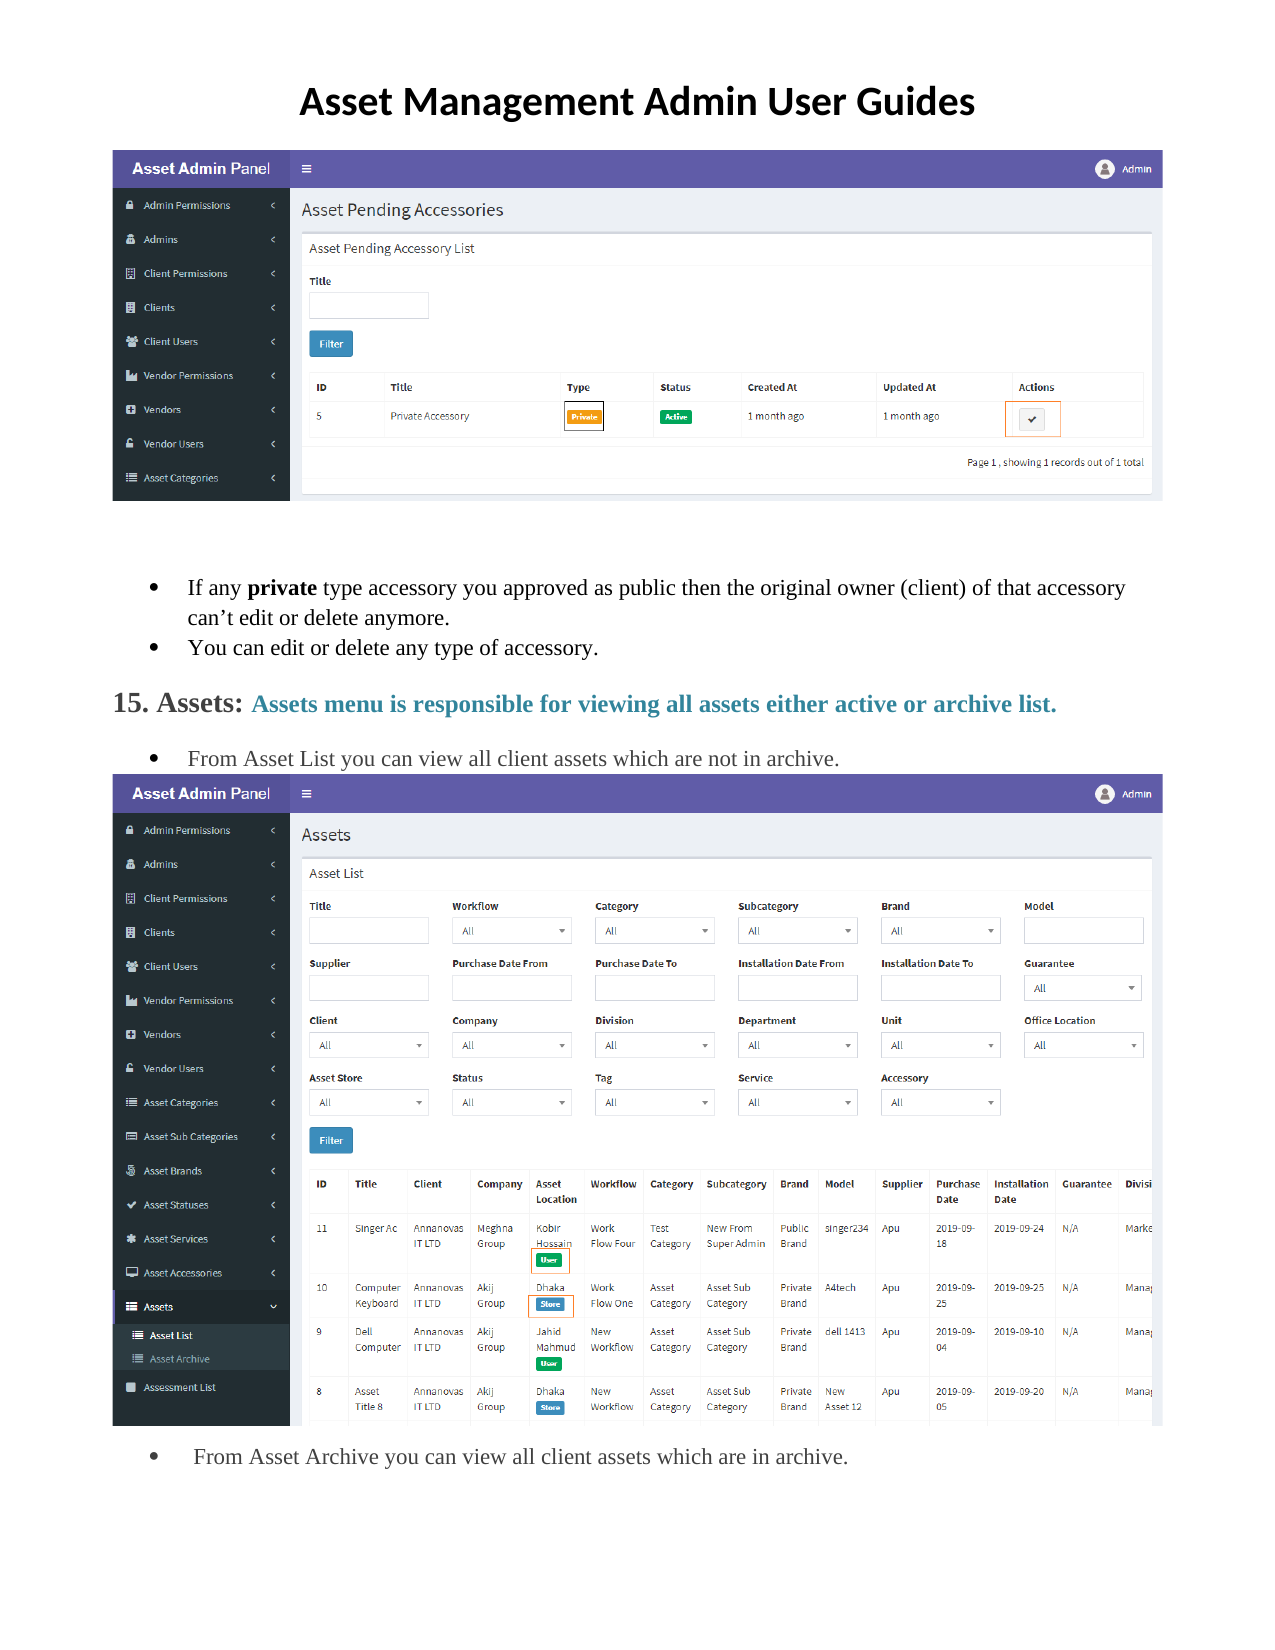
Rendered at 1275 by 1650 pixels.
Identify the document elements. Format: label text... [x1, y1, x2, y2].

list You can edit or delete any type of accessory. [150, 634, 1162, 661]
picture [112, 774, 1163, 1425]
picture [112, 150, 1163, 500]
text 15. Assets: Assets menu is responsible for viewing all assets either active or archive list. [112, 685, 1162, 719]
list If any private type accessory you approved as public then the original owner (client) of that accessory can’t edit or delete anymore. [150, 574, 1162, 630]
list From Asset Archive you can view all client assets which are in archive. [150, 1425, 1162, 1470]
list From Asset List you can view all client assets which are not in archive. [150, 745, 1162, 771]
